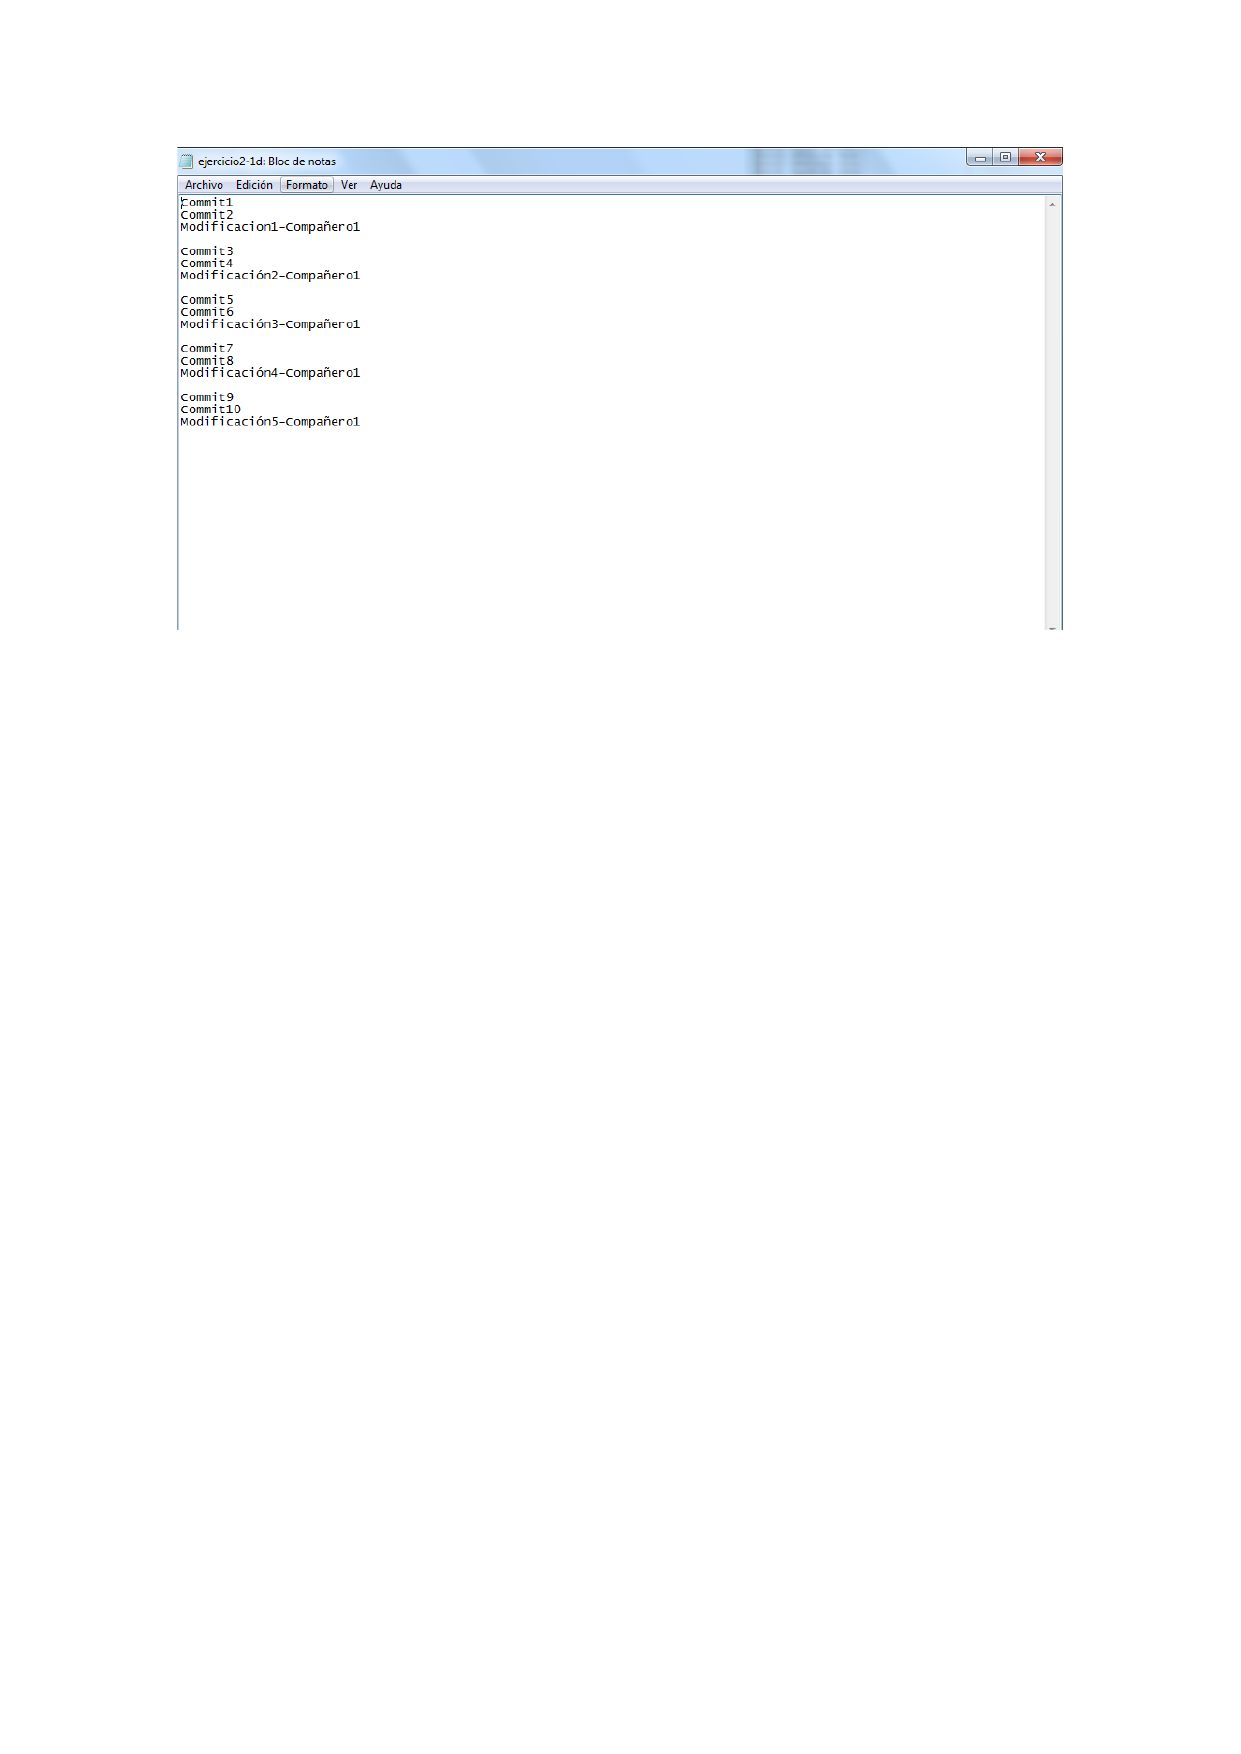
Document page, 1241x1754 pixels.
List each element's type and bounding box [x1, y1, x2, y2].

picture [177, 147, 1063, 630]
